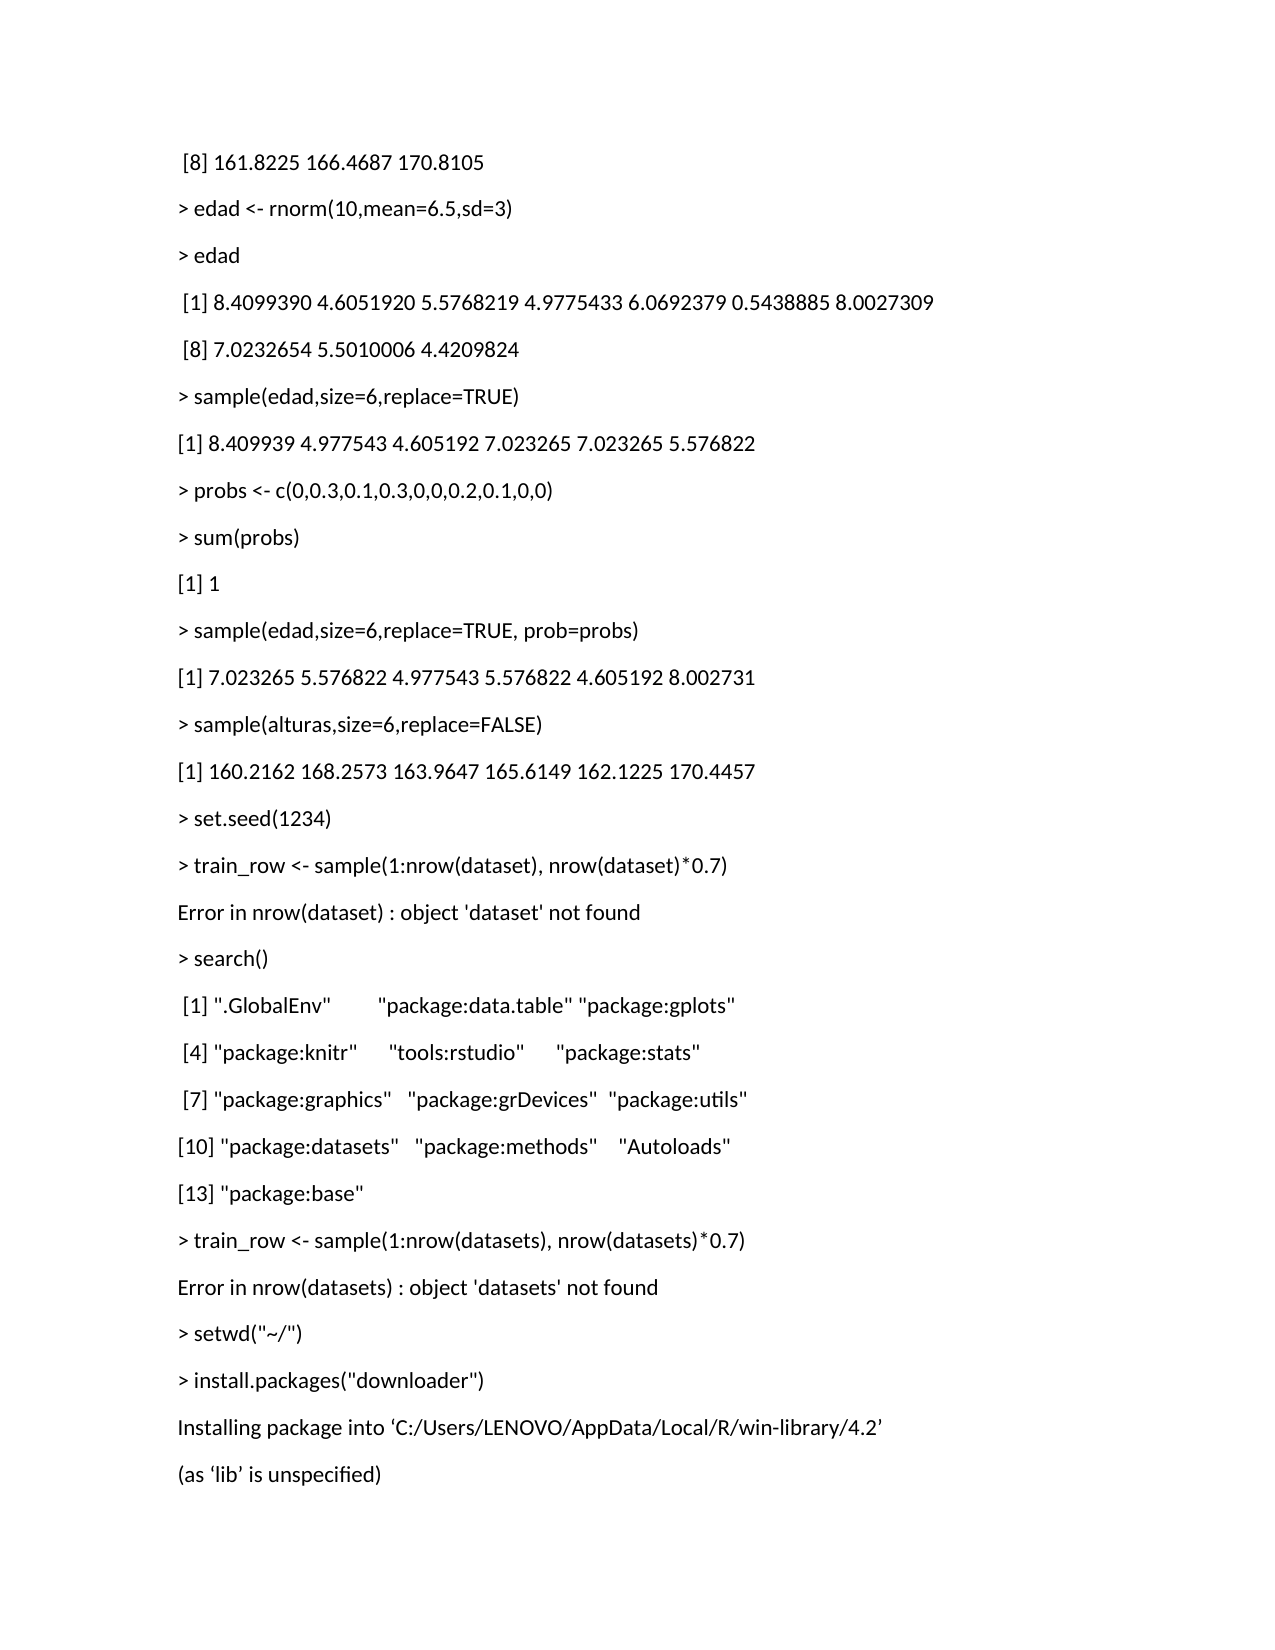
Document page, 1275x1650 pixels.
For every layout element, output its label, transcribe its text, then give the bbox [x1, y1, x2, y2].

text > edad <- rnorm(10,mean=6.5,sd=3) [177, 194, 1098, 222]
text > train_row <- sample(1:nrow(dataset), nrow(dataset)*0.7) [177, 851, 1098, 879]
text [8] 7.0232654 5.5010006 4.4209824 [177, 335, 1098, 363]
text > edad [177, 241, 1098, 269]
text > sample(alturas,size=6,replace=FALSE) [177, 710, 1098, 738]
text > install.packages("downloader") [177, 1366, 1098, 1394]
text [1] ".GlobalEnv" "package:data.table" "package:gplots" [177, 991, 1098, 1019]
text [7] "package:graphics" "package:grDevices" "package:utils" [177, 1085, 1098, 1113]
text [10] "package:datasets" "package:methods" "Autoloads" [177, 1132, 1098, 1160]
text > setwd("~/") [177, 1319, 1098, 1347]
text [1] 8.4099390 4.6051920 5.5768219 4.9775433 6.0692379 0.5438885 8.0027309 [177, 288, 1098, 316]
text > search() [177, 944, 1098, 972]
text [1] 1 [177, 569, 1098, 597]
text > set.seed(1234) [177, 804, 1098, 832]
text [13] "package:base" [177, 1179, 1098, 1207]
text [1] 160.2162 168.2573 163.9647 165.6149 162.1225 170.4457 [177, 757, 1098, 785]
text Error in nrow(dataset) : object 'dataset' not found [177, 898, 1098, 926]
text [1] 8.409939 4.977543 4.605192 7.023265 7.023265 5.576822 [177, 429, 1098, 457]
text > probs <- c(0,0.3,0.1,0.3,0,0,0.2,0.1,0,0) [177, 476, 1098, 504]
text (as ‘lib’ is unspecified) [177, 1460, 1098, 1488]
text > sample(edad,size=6,replace=TRUE) [177, 382, 1098, 410]
text > sample(edad,size=6,replace=TRUE, prob=probs) [177, 616, 1098, 644]
text > sum(probs) [177, 523, 1098, 551]
text [8] 161.8225 166.4687 170.8105 [177, 148, 1098, 176]
text [1] 7.023265 5.576822 4.977543 5.576822 4.605192 8.002731 [177, 663, 1098, 691]
text > train_row <- sample(1:nrow(datasets), nrow(datasets)*0.7) [177, 1226, 1098, 1254]
text [4] "package:knitr" "tools:rstudio" "package:stats" [177, 1038, 1098, 1066]
text Installing package into ‘C:/Users/LENOVO/AppData/Local/R/win-library/4.2’ [177, 1413, 1098, 1441]
text Error in nrow(datasets) : object 'datasets' not found [177, 1273, 1098, 1301]
